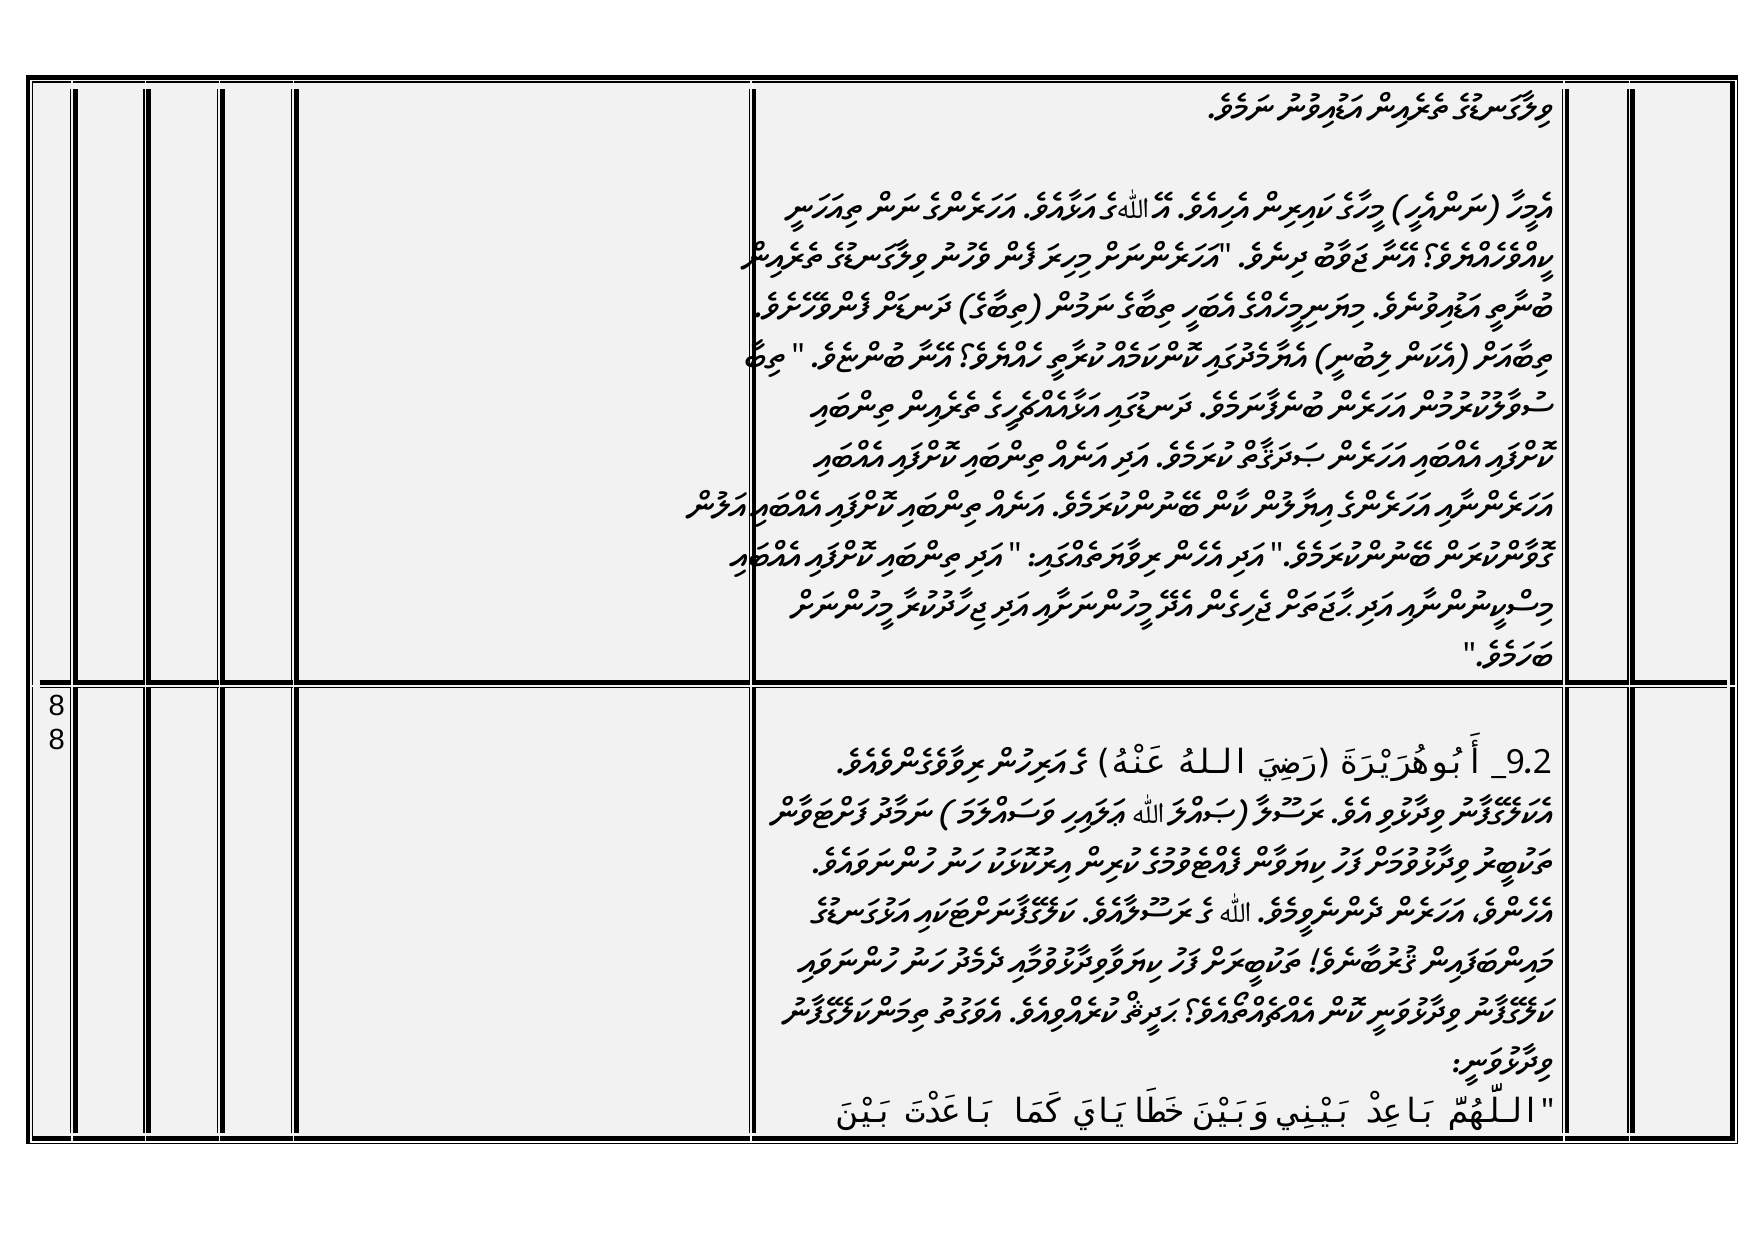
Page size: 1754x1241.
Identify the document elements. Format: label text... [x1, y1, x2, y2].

table_cell [221, 680, 295, 1136]
table_cell [1631, 680, 1734, 1136]
table_cell [221, 80, 295, 680]
table_cell [1631, 83, 1730, 680]
table_cell [1565, 680, 1631, 1136]
table_cell [295, 80, 752, 680]
table_cell [147, 680, 221, 1136]
table_cell [1565, 80, 1631, 680]
table_cell [30, 680, 74, 1136]
table_cell [147, 80, 221, 680]
table_cell [30, 80, 74, 680]
table_cell [74, 80, 147, 680]
table_cell [74, 680, 147, 1136]
table_cell [295, 680, 752, 1136]
